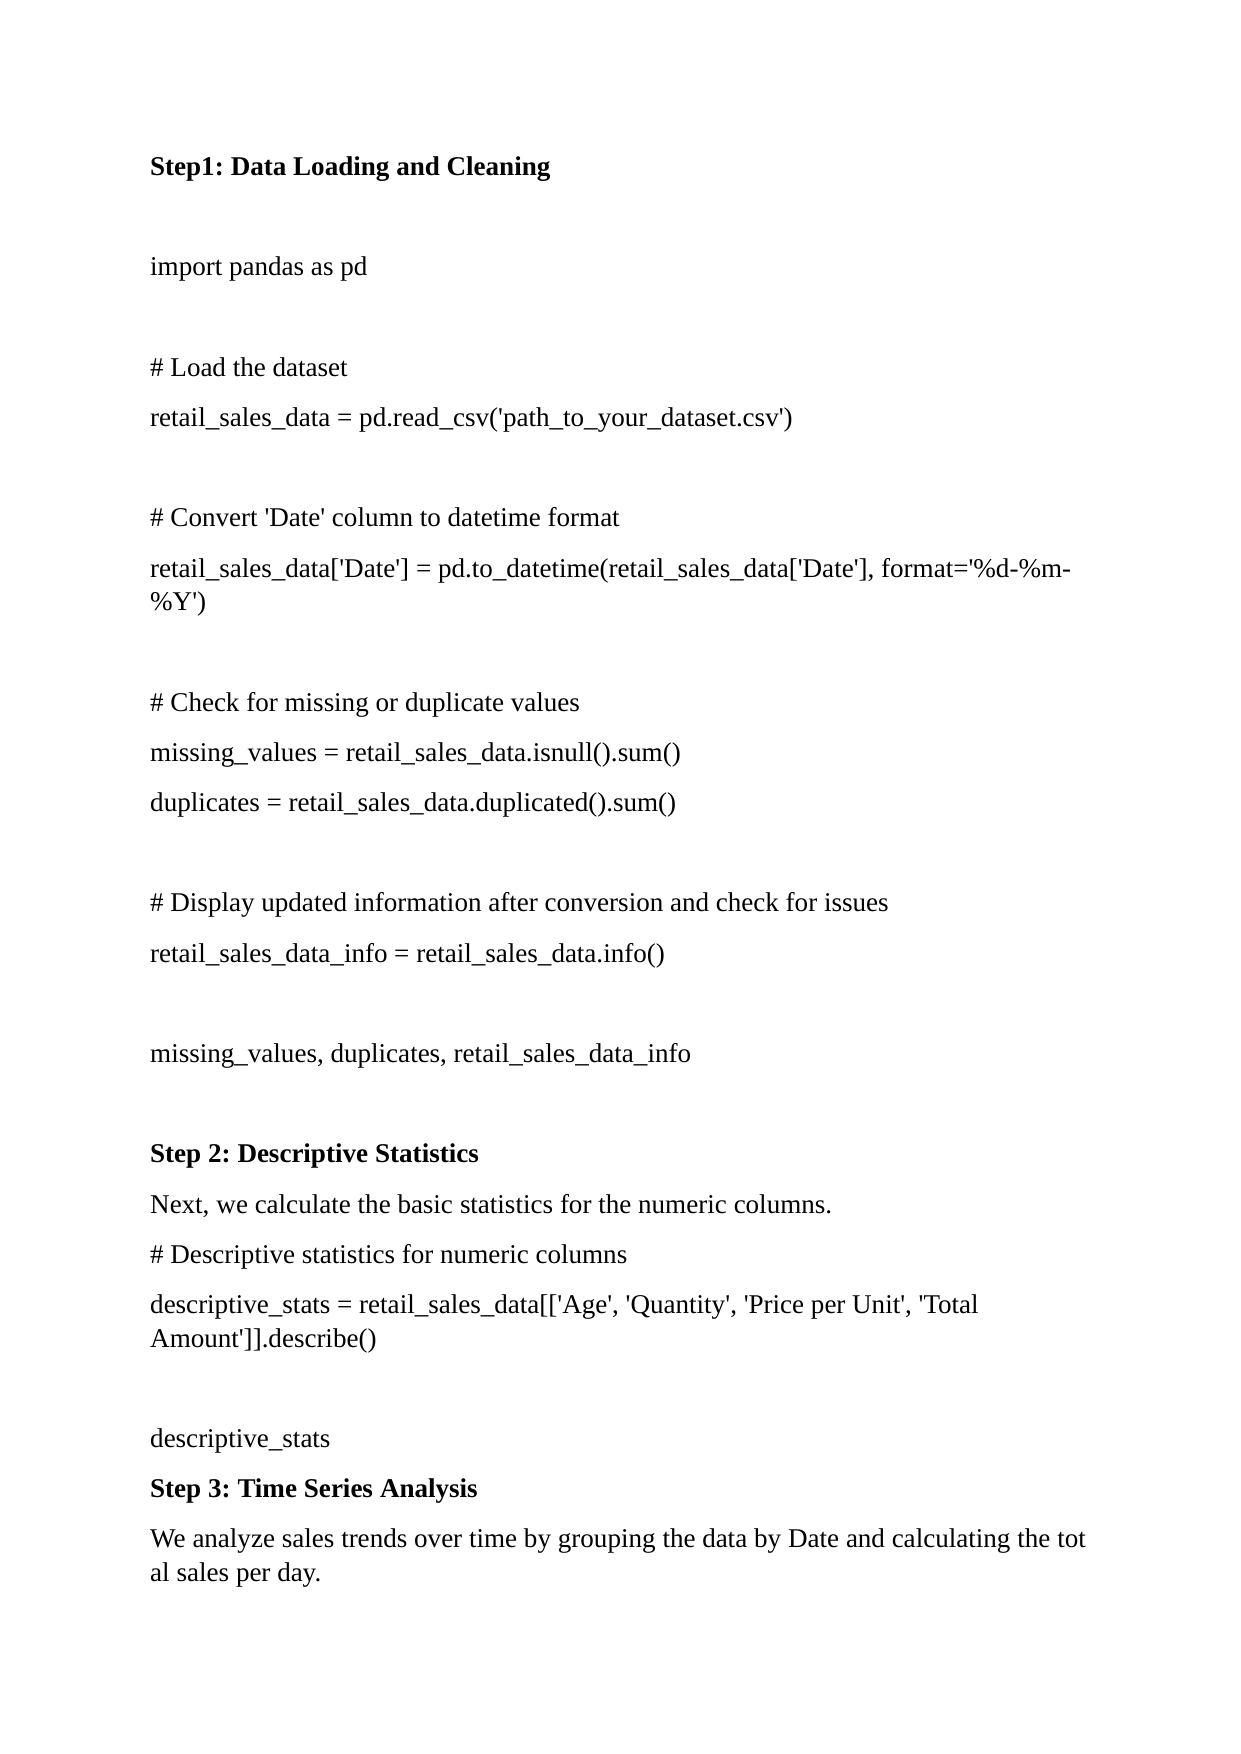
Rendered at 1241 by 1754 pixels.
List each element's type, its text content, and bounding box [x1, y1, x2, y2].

text # Convert 'Date' column to datetime format [150, 501, 1090, 533]
text # Load the dataset [150, 351, 1090, 382]
text missing_values = retail_sales_data.isnull().sum() [150, 736, 1090, 767]
text import pandas as pd [150, 250, 1090, 282]
text Step 3: Time Series Analysis [150, 1472, 1090, 1503]
text retail_sales_data = pd.read_csv('path_to_your_dataset.csv') [150, 401, 1090, 432]
text We analyze sales trends over time by grouping the data by Date and calculating the total sales per day. [150, 1522, 1090, 1587]
text Step1: Data Loading and Cleaning [150, 150, 1090, 181]
text # Display updated information after conversion and check for issues [150, 886, 1090, 918]
text retail_sales_data['Date'] = pd.to_datetime(retail_sales_data['Date'], format='%d-%m-%Y') [150, 552, 1090, 616]
text descriptive_stats [150, 1422, 1090, 1453]
text # Descriptive statistics for numeric columns [150, 1238, 1090, 1269]
text retail_sales_data_info = retail_sales_data.info() [150, 937, 1090, 968]
text # Check for missing or duplicate values [150, 686, 1090, 717]
text duplicates = retail_sales_data.duplicated().sum() [150, 786, 1090, 817]
text Next, we calculate the basic statistics for the numeric columns. [150, 1188, 1090, 1219]
text Step 2: Descriptive Statistics [150, 1137, 1090, 1169]
text missing_values, duplicates, retail_sales_data_info [150, 1037, 1090, 1068]
text descriptive_stats = retail_sales_data[['Age', 'Quantity', 'Price per Unit', 'Total Amount']].describe() [150, 1288, 1090, 1353]
